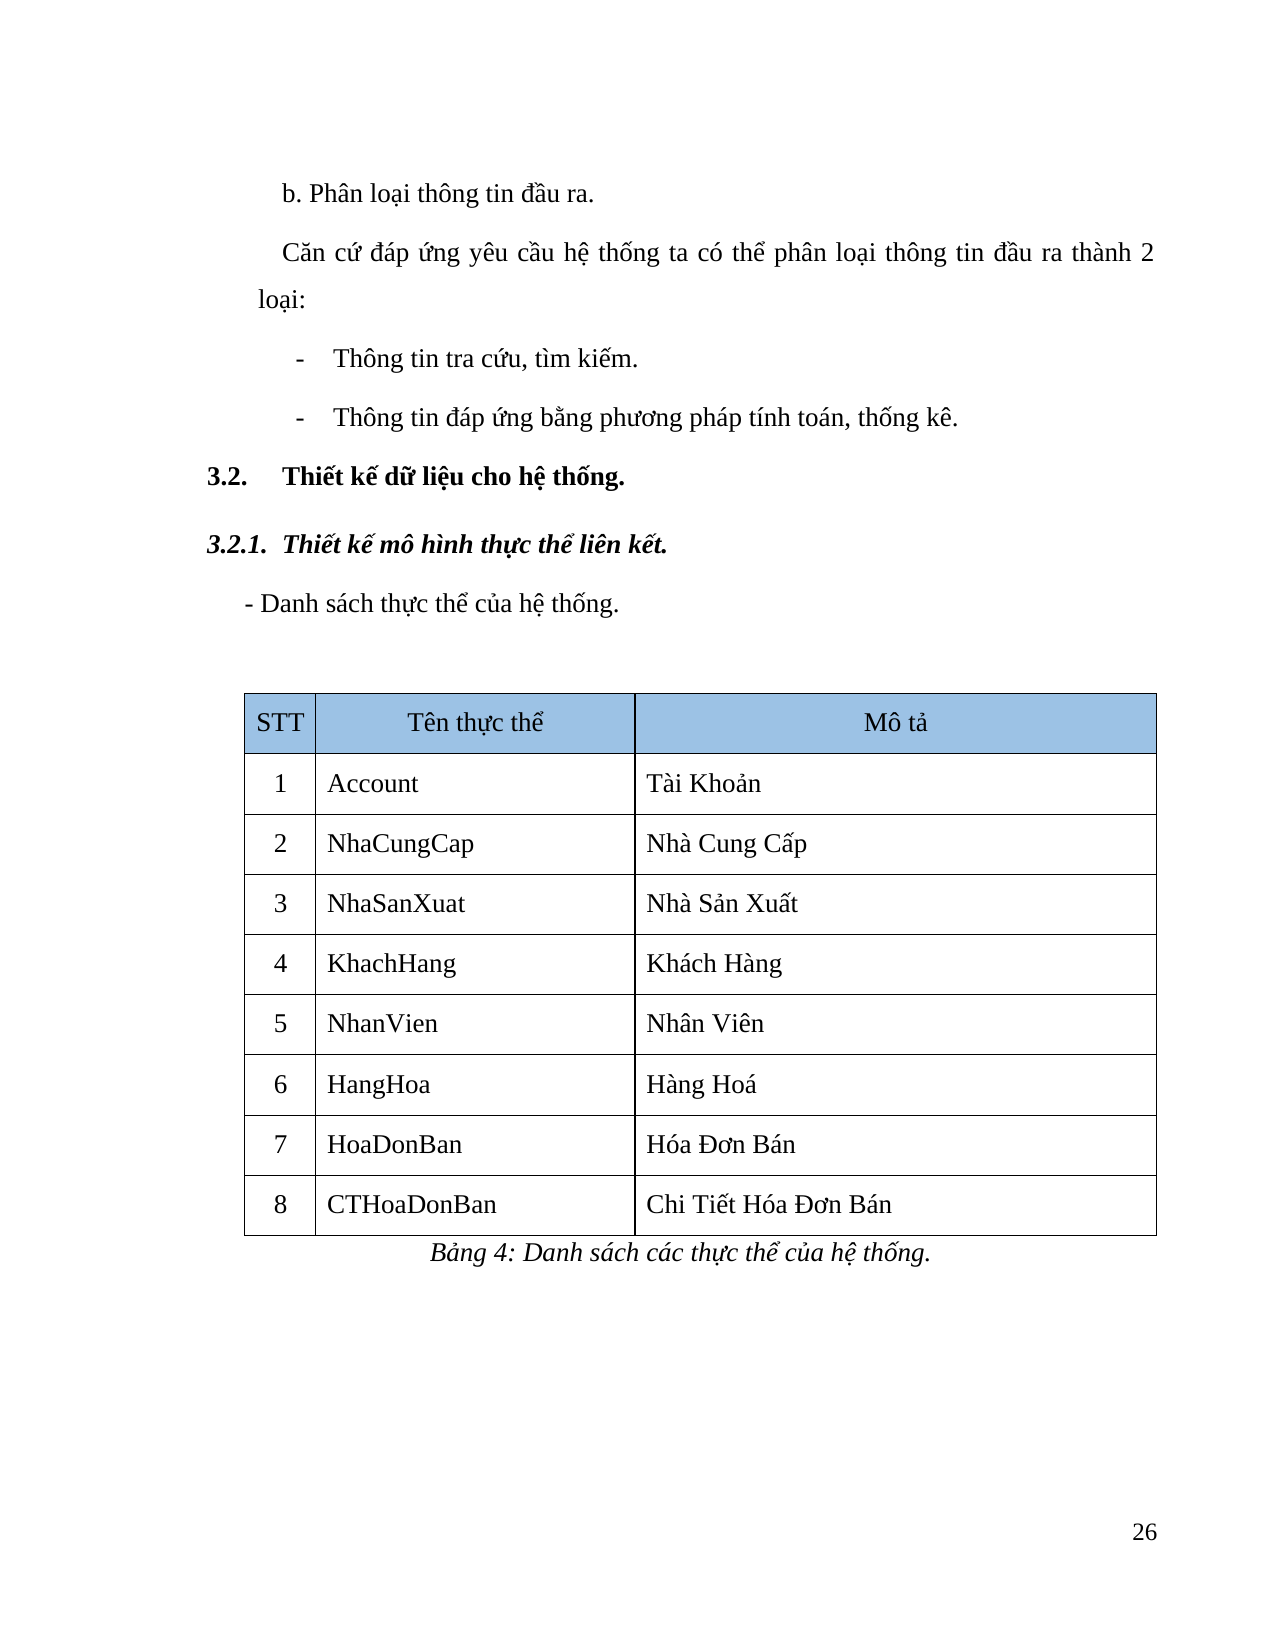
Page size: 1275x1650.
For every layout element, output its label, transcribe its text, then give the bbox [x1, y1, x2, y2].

list Thông tin tra cứu, tìm kiếm. [295, 342, 1157, 373]
table_cell NhaSanXuat [316, 875, 634, 934]
table_cell Nhân Viên [636, 995, 1156, 1054]
table_cell Hóa Đơn Bán [636, 1116, 1156, 1175]
list Thiết kế mô hình thực thể liên kết. [207, 528, 1157, 559]
table_cell 2 [245, 815, 315, 874]
table_cell 1 [245, 754, 315, 813]
table_cell Account [316, 754, 634, 813]
table_cell Chi Tiết Hóa Đơn Bán [636, 1176, 1156, 1235]
list Thông tin đáp ứng bằng phương pháp tính toán, thống kê. [295, 401, 1157, 432]
table_cell Tài Khoản [636, 754, 1156, 813]
table_header STT [245, 694, 315, 753]
table_cell 3 [245, 875, 315, 934]
text b. Phân loại thông tin đầu ra. [207, 177, 1157, 208]
table_cell Nhà Sản Xuất [636, 875, 1156, 934]
table_cell 7 [245, 1116, 315, 1175]
text Bảng 4: Danh sách các thực thể của hệ thống. [207, 1236, 1157, 1267]
table_cell KhachHang [316, 935, 634, 994]
table_cell 5 [245, 995, 315, 1054]
table_cell 4 [245, 935, 315, 994]
table_cell Khách Hàng [636, 935, 1156, 994]
table_cell HangHoa [316, 1055, 634, 1114]
table_cell 8 [245, 1176, 315, 1235]
list Thiết kế dữ liệu cho hệ thống. [207, 461, 1157, 492]
table_cell Nhà Cung Cấp [636, 815, 1156, 874]
table_cell 6 [245, 1055, 315, 1114]
table_cell HoaDonBan [316, 1116, 634, 1175]
text Căn cứ đáp ứng yêu cầu hệ thống ta có thể phân loại thông tin đầu ra thành 2 loại: [258, 236, 1157, 314]
table_header Tên thực thể [316, 694, 634, 753]
table_cell NhanVien [316, 995, 634, 1054]
table_cell Hàng Hoá [636, 1055, 1156, 1114]
table_header Mô tả [636, 694, 1156, 753]
table_cell CTHoaDonBan [316, 1176, 634, 1235]
text - Danh sách thực thể của hệ thống. [244, 587, 1157, 618]
table_cell NhaCungCap [316, 815, 634, 874]
